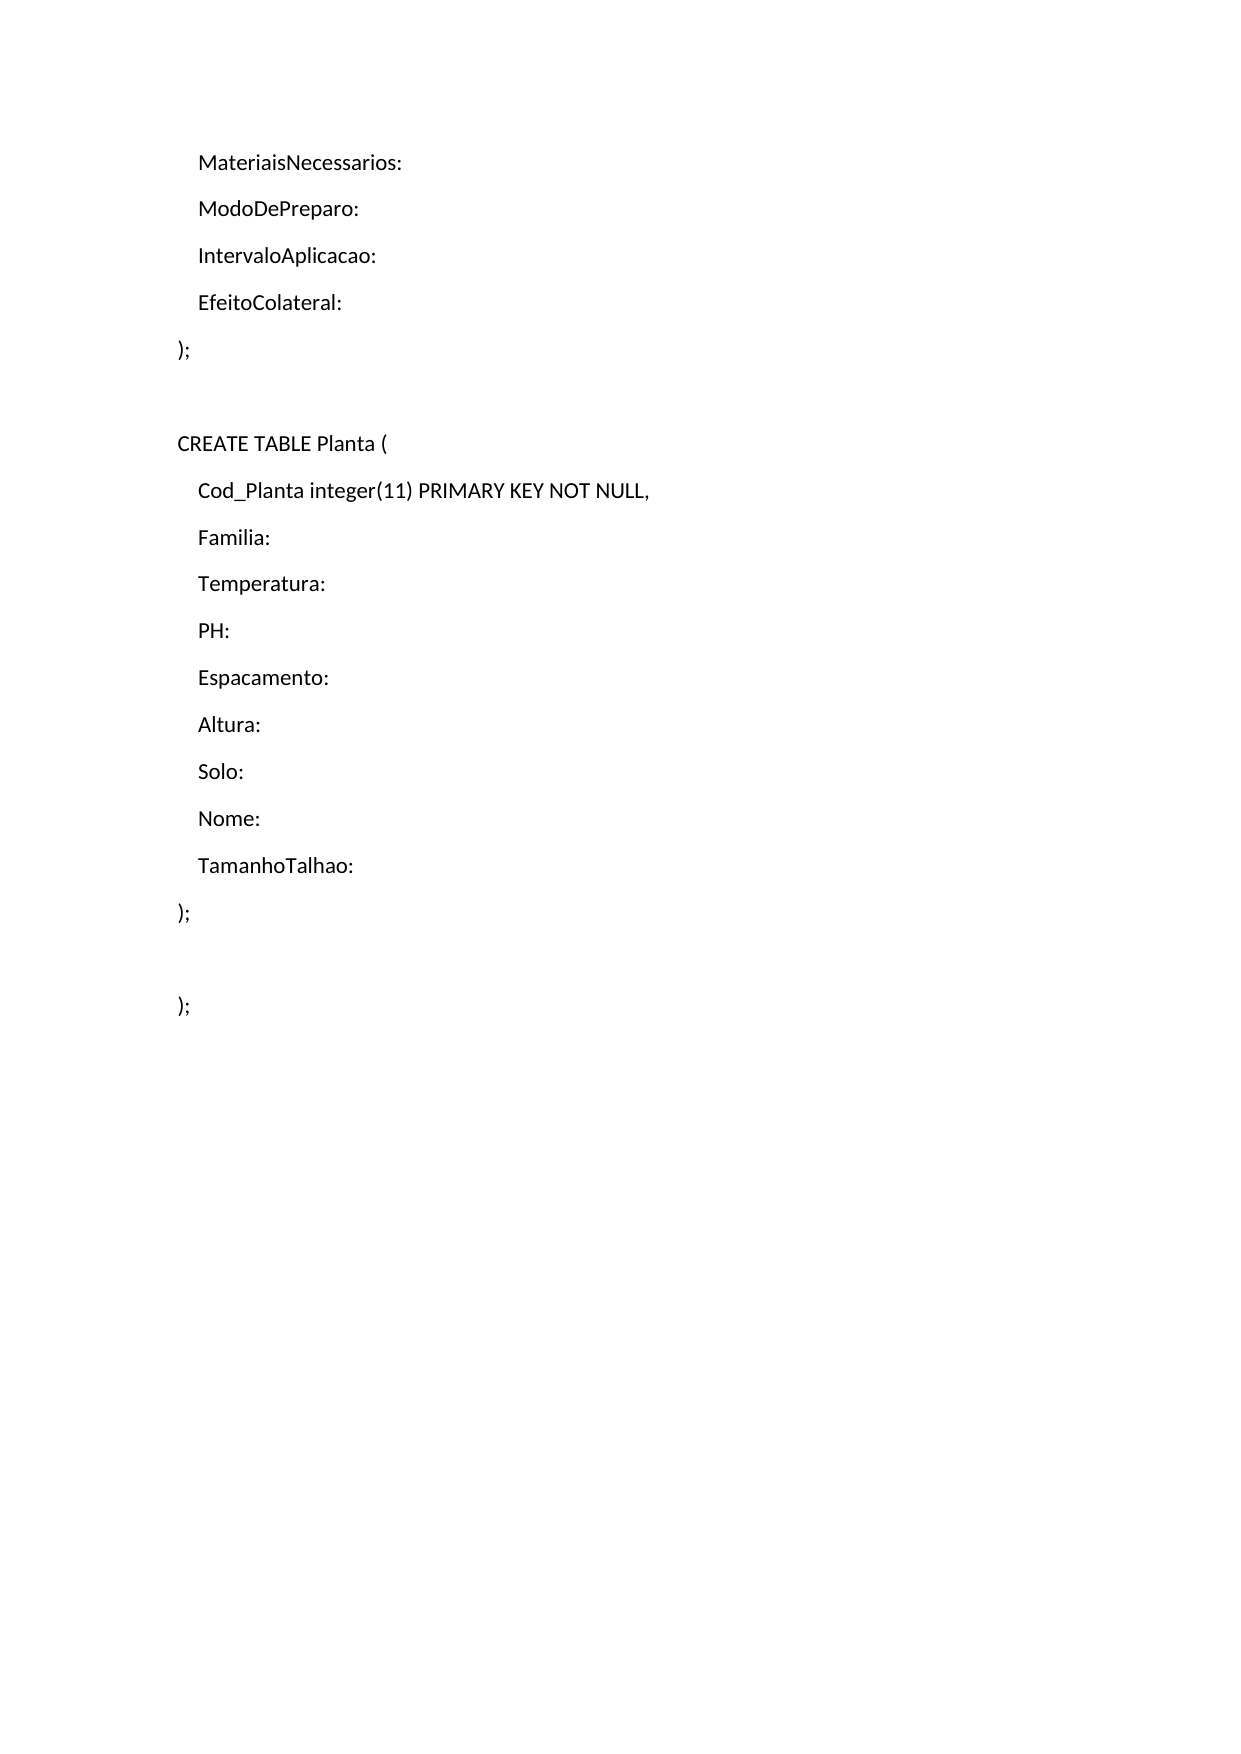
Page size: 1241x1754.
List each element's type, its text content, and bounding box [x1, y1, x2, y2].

text EfeitoColateral: [177, 288, 1063, 316]
text Nome: [177, 804, 1063, 832]
text Familia: [177, 523, 1063, 551]
text ); [177, 898, 1063, 926]
text Solo: [177, 757, 1063, 785]
text Espacamento: [177, 663, 1063, 691]
text IntervaloAplicacao: [177, 241, 1063, 269]
text MateriaisNecessarios: [177, 148, 1063, 176]
text ); [177, 335, 1063, 363]
text ModoDePreparo: [177, 194, 1063, 222]
text TamanhoTalhao: [177, 851, 1063, 879]
text Temperatura: [177, 569, 1063, 597]
text Altura: [177, 710, 1063, 738]
text Cod_Planta integer(11) PRIMARY KEY NOT NULL, [177, 476, 1063, 504]
text ); [177, 991, 1063, 1019]
text CREATE TABLE Planta ( [177, 429, 1063, 457]
text PH: [177, 616, 1063, 644]
